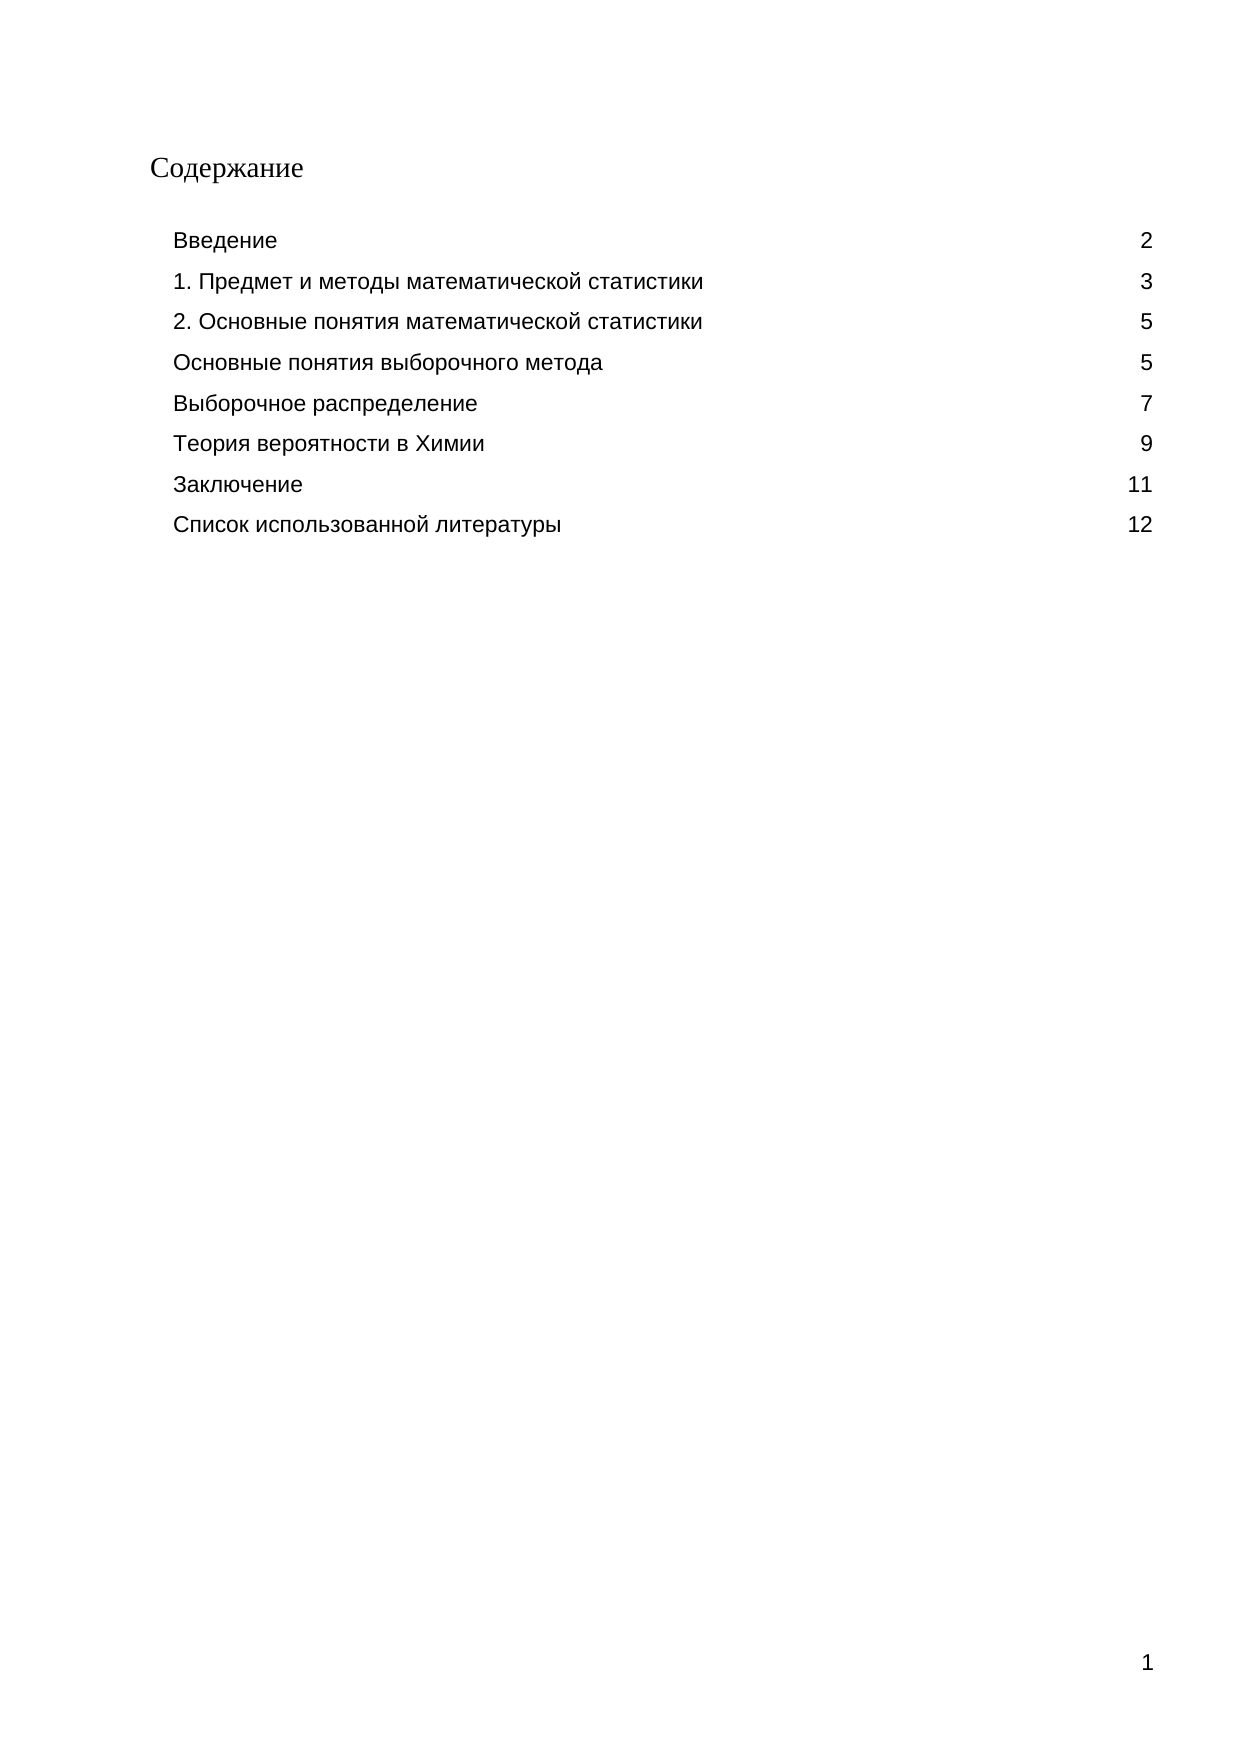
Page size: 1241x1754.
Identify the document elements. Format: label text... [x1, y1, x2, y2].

text Содержание [150, 150, 1153, 183]
